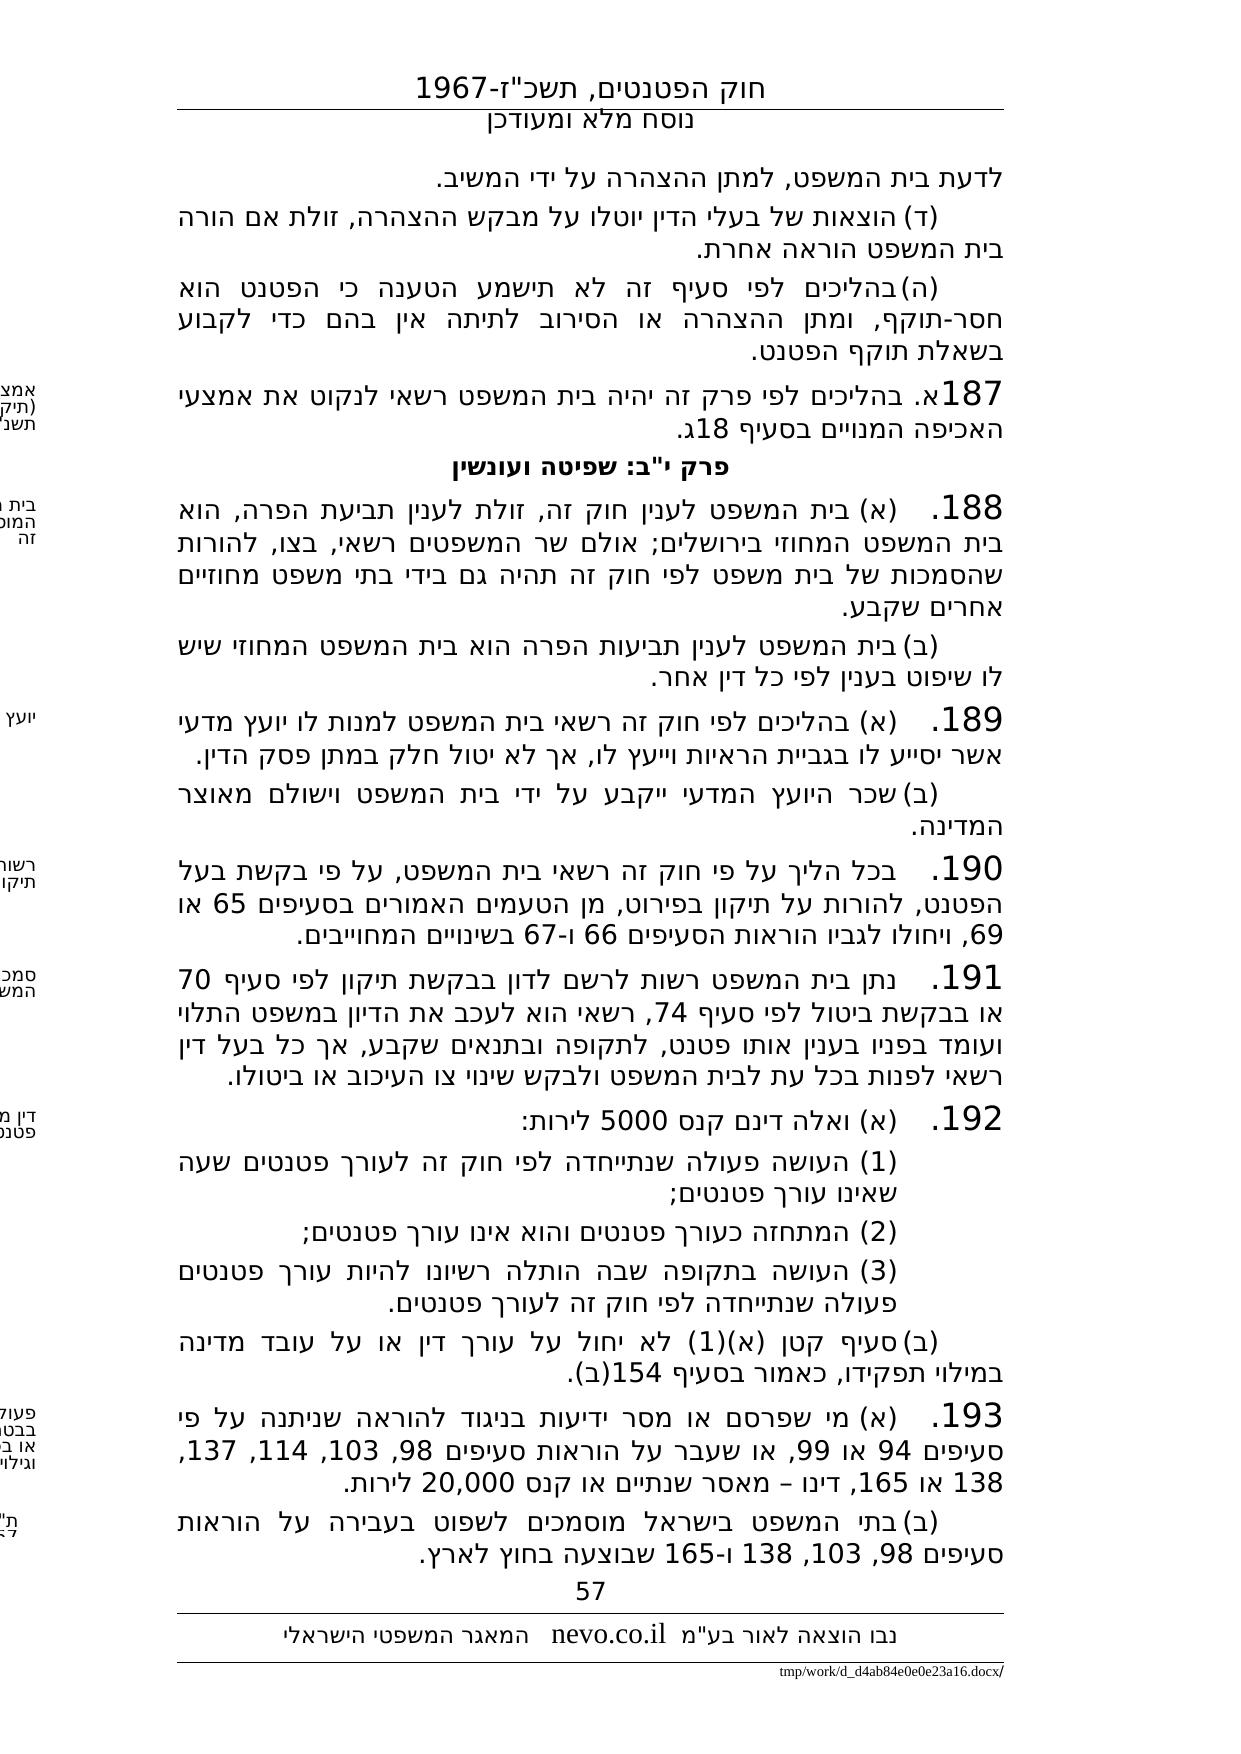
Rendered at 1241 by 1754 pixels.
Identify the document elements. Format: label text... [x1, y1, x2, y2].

text 193. (א) מי שפרסם או מסר ידיעות בניגוד להוראה שניתנה על פי סעיפים 94 או 99, או שעבר על הוראות סעיפים 98, 103, 114, 137, 138 או 165, דינו – מאסר שנתיים או קנס 20,000 לירות. [177, 1397, 1004, 1499]
text (ה) בהליכים לפי סעיף זה לא תישמע הטענה כי הפטנט הוא חסר-תוקף, ומתן ההצהרה או הסירוב לתיתה אין בהם כדי לקבוע בשאלת תוקף הפטנט. [177, 272, 1004, 367]
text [177, 162, 1004, 194]
text 191. נתן בית המשפט רשות לרשם לדון בבקשת תיקון לפי סעיף 70 או בבקשת ביטול לפי סעיף 74, רשאי הוא לעכב את הדיון במשפט התלוי ועומד בפניו בענין אותו פטנט, לתקופה ובתנאים שקבע, אך כל בעל דין רשאי לפנות בכל עת לבית המשפט ולבקש שינוי צו העיכוב או ביטולו. [177, 958, 1004, 1092]
text (1) העושה פעולה שנתייחדה לפי חוק זה לעורך פטנטים שעה שאינו עורך פטנטים; [177, 1146, 898, 1209]
text (ב) סעיף קטן (א)(1) לא יחול על עורך דין או על עובד מדינה במילוי תפקידו, כאמור בסעיף 154(ב). [177, 1326, 1004, 1389]
text 189. (א) בהליכים לפי חוק זה רשאי בית המשפט למנות לו יועץ מדעי אשר יסייע לו בגביית הראיות וייעץ לו, אך לא יטול חלק במתן פסק הדין. [177, 701, 1004, 771]
text (ד) הוצאות של בעלי הדין יוטלו על מבקש ההצהרה, זולת אם הורה בית המשפט הוראה אחרת. [177, 201, 1004, 264]
text פרק י"ב: שפיטה ועונשין [177, 452, 1004, 481]
text (ב) בתי המשפט בישראל מוסמכים לשפוט בעבירה על הוראות סעיפים 98, 103, 138 ו-165 שבוצעה בחוץ לארץ. [177, 1506, 1004, 1569]
text 192. (א) ואלה דינם קנס 5000 לירות: [177, 1099, 1004, 1138]
text 188. (א) בית המשפט לענין חוק זה, זולת לענין תביעת הפרה, הוא בית המשפט המחוזי בירושלים; אולם שר המשפטים רשאי, בצו, להורות שהסמכות של בית משפט לפי חוק זה תהיה גם בידי בתי משפט מחוזיים אחרים שקבע. [177, 489, 1004, 622]
text (2) המתחזה כעורך פטנטים והוא אינו עורך פטנטים; [177, 1217, 898, 1248]
text (ב) שכר היועץ המדעי ייקבע על ידי בית המשפט וישולם מאוצר המדינה. [177, 778, 1004, 842]
text (3) העושה בתקופה שבה הותלה רשיונו להיות עורך פטנטים פעולה שנתייחדה לפי חוק זה לעורך פטנטים. [177, 1256, 898, 1319]
text 190. בכל הליך על פי חוק זה רשאי בית המשפט, על פי בקשת בעל הפטנט, להורות על תיקון בפירוט, מן הטעמים האמורים בסעיפים 65 או 69, ויחולו לגביו הוראות הסעיפים 66 ו-67 בשינויים המחוייבים. [177, 849, 1004, 951]
text (ב) בית המשפט לענין תביעות הפרה הוא בית המשפט המחוזי שיש לו שיפוט בענין לפי כל דין אחר. [177, 630, 1004, 693]
text 187א. בהליכים לפי פרק זה יהיה בית המשפט רשאי לנקוט את אמצעי האכיפה המנויים בסעיף 18ג. [177, 374, 1004, 445]
